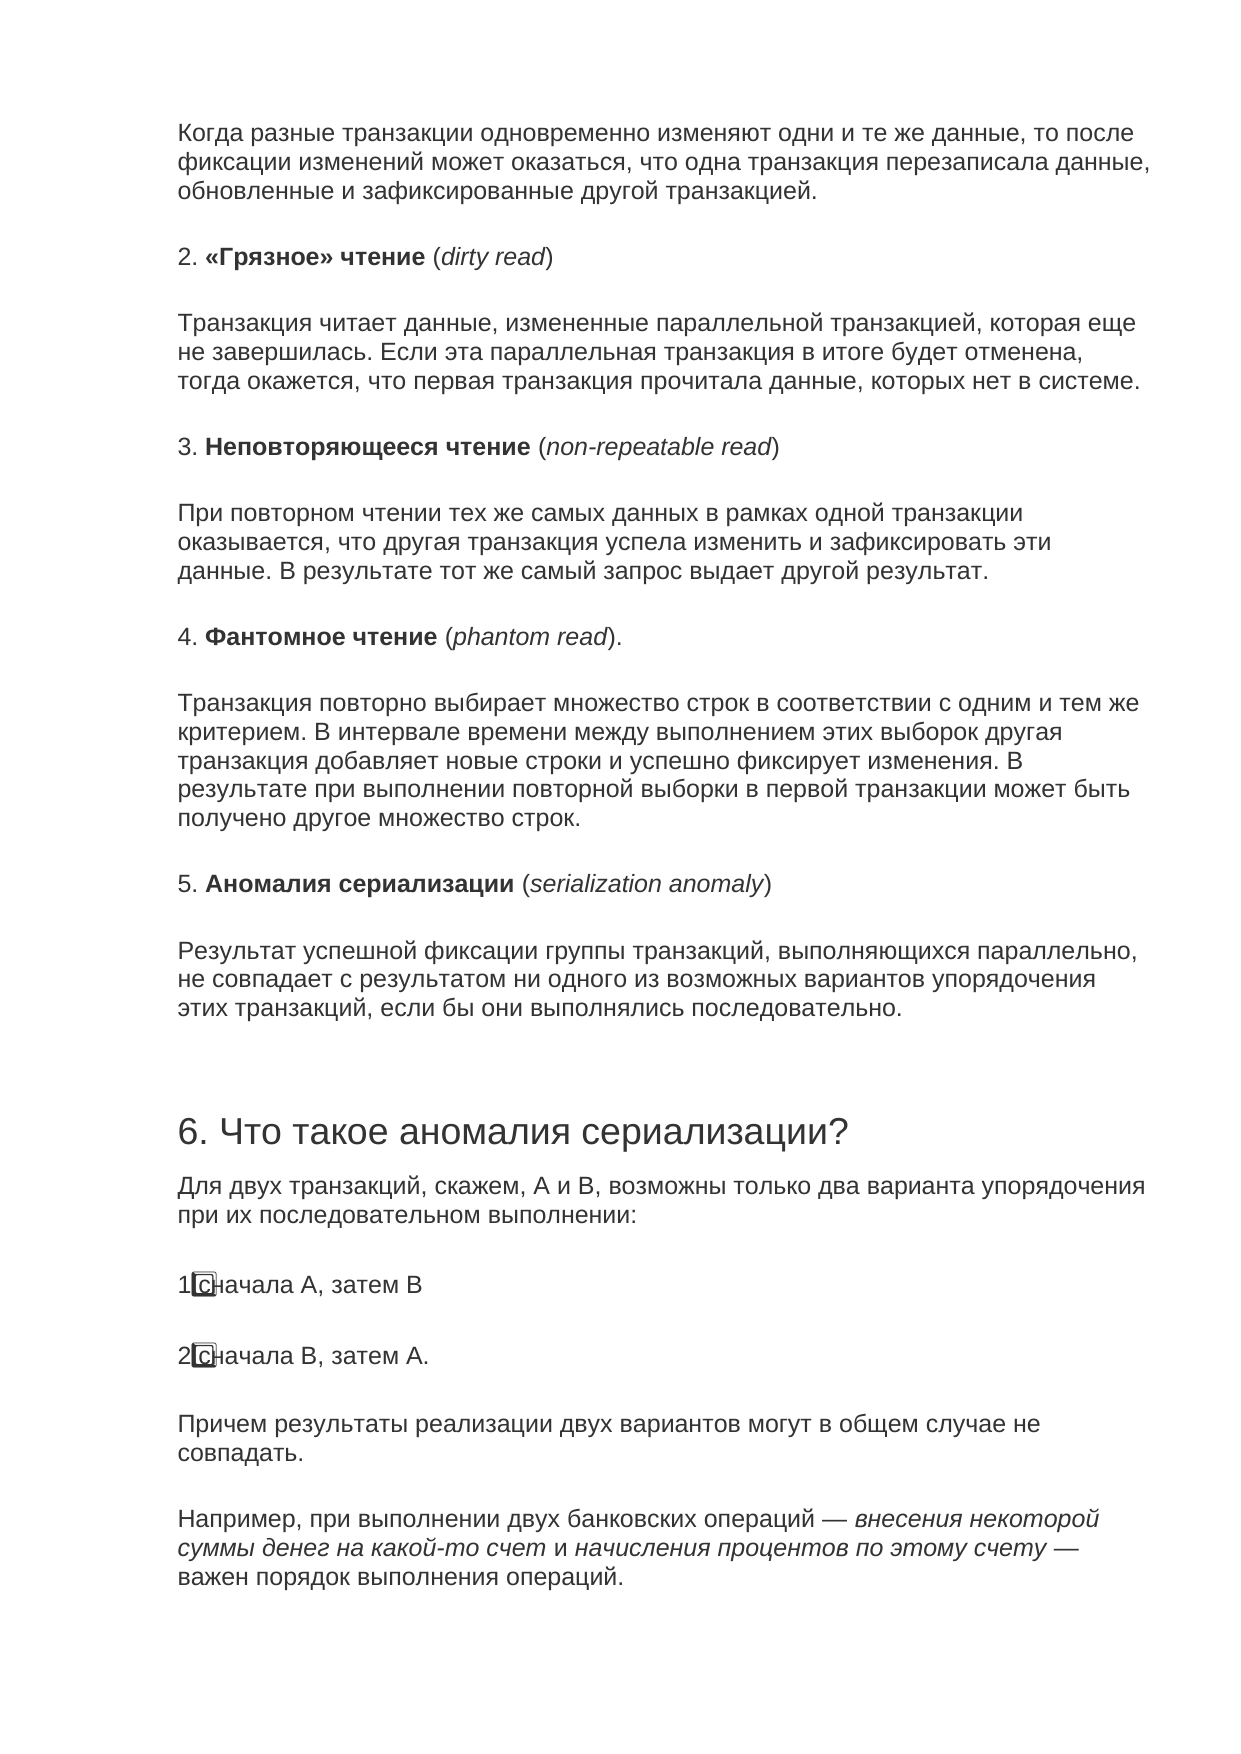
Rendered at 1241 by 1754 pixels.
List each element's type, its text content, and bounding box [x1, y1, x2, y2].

text 3. Неповторяющееся чтение (non-repeatable read) [177, 432, 1152, 461]
text Например, при выполнении двух банковских операций — внесения некоторой суммы денег на какой-то счет и начисления процентов по этому счету — важен порядок выполнения операций. [177, 1504, 1152, 1591]
text 6. Что такое аномалия сериализации? [177, 1109, 1152, 1152]
text Результат успешной фиксации группы транзакций, выполняющихся параллельно, не совпадает с результатом ни одного из возможных вариантов упорядочения этих транзакций, если бы они выполнялись последовательно. [177, 936, 1152, 1022]
text При повторном чтении тех же самых данных в рамках одной транзакции оказывается, что другая транзакция успела изменить и зафиксировать эти данные. В результате тот же самый запрос выдает другой результат. [177, 498, 1152, 584]
text Для двух транзакций, скажем, A и B, возможны только два варианта упорядочения при их последовательном выполнении: [177, 1171, 1152, 1229]
text 2️⃣ сначала B, затем A. [177, 1338, 1152, 1372]
text Когда разные транзакции одновременно изменяют одни и те же данные, то после фиксации изменений может оказаться, что одна транзакция перезаписала данные, обновленные и зафиксированные другой транзакцией. [177, 118, 1152, 204]
text Причем результаты реализации двух вариантов могут в общем случае не совпадать. [177, 1409, 1152, 1467]
text Транзакция повторно выбирает множество строк в соответствии с одним и тем же критерием. В интервале времени между выполнением этих выборок другая транзакция добавляет новые строки и успешно фиксирует изменения. В результате при выполнении повторной выборки в первой транзакции может быть получено другое множество строк. [177, 688, 1152, 832]
text 4. Фантомное чтение (phantom read). [177, 622, 1152, 651]
text 2. «Грязное» чтение (dirty read) [177, 242, 1152, 271]
text 1️⃣ сначала A, затем B [177, 1266, 1152, 1300]
text Транзакция читает данные, измененные параллельной транзакцией, которая еще не завершилась. Если эта параллельная транзакция в итоге будет отменена, тогда окажется, что первая транзакция прочитала данные, которых нет в системе. [177, 308, 1152, 394]
text 5. Аномалия сериализации (serialization anomaly) [177, 869, 1152, 898]
